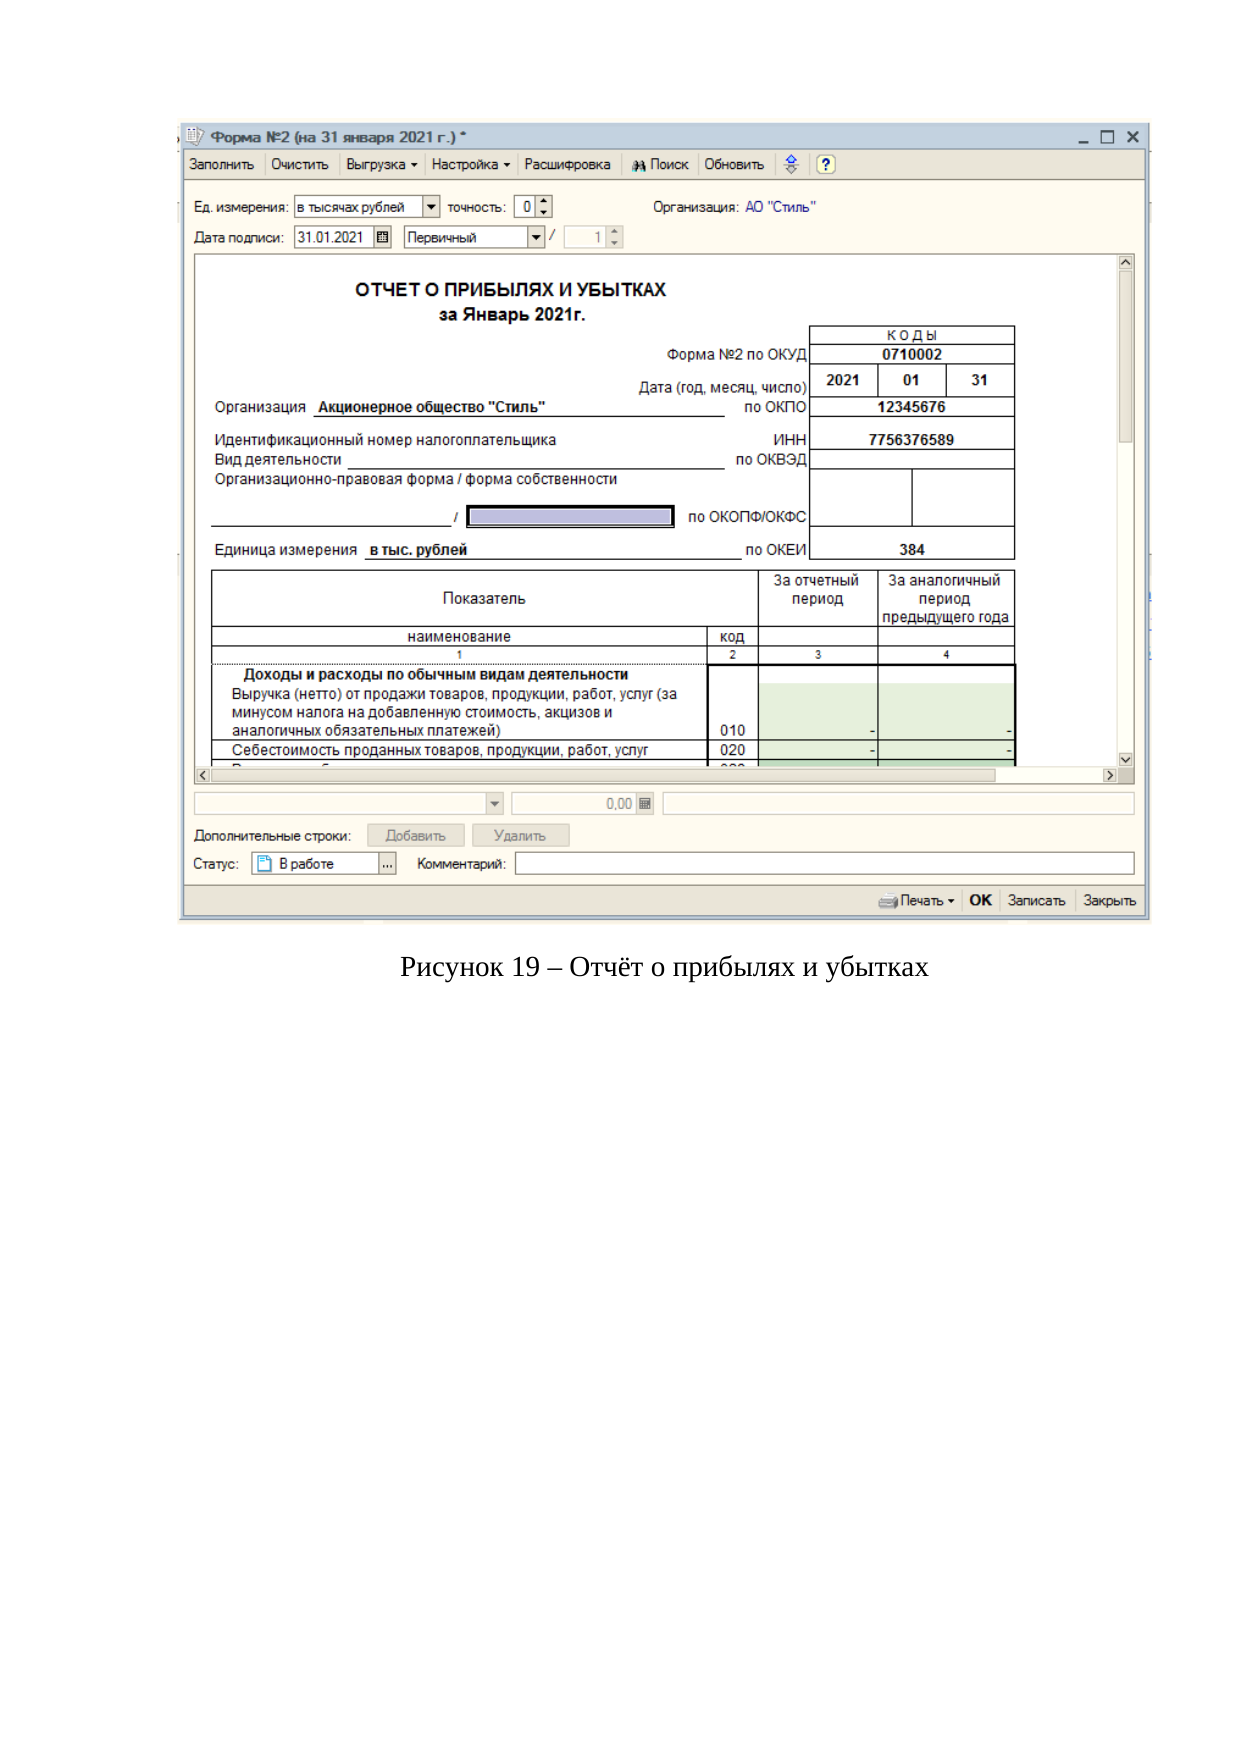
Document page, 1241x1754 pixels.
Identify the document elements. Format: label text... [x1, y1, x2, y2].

text Рисунок 19 – Отчёт о прибылях и убытках [177, 949, 1152, 983]
picture [177, 118, 1152, 925]
